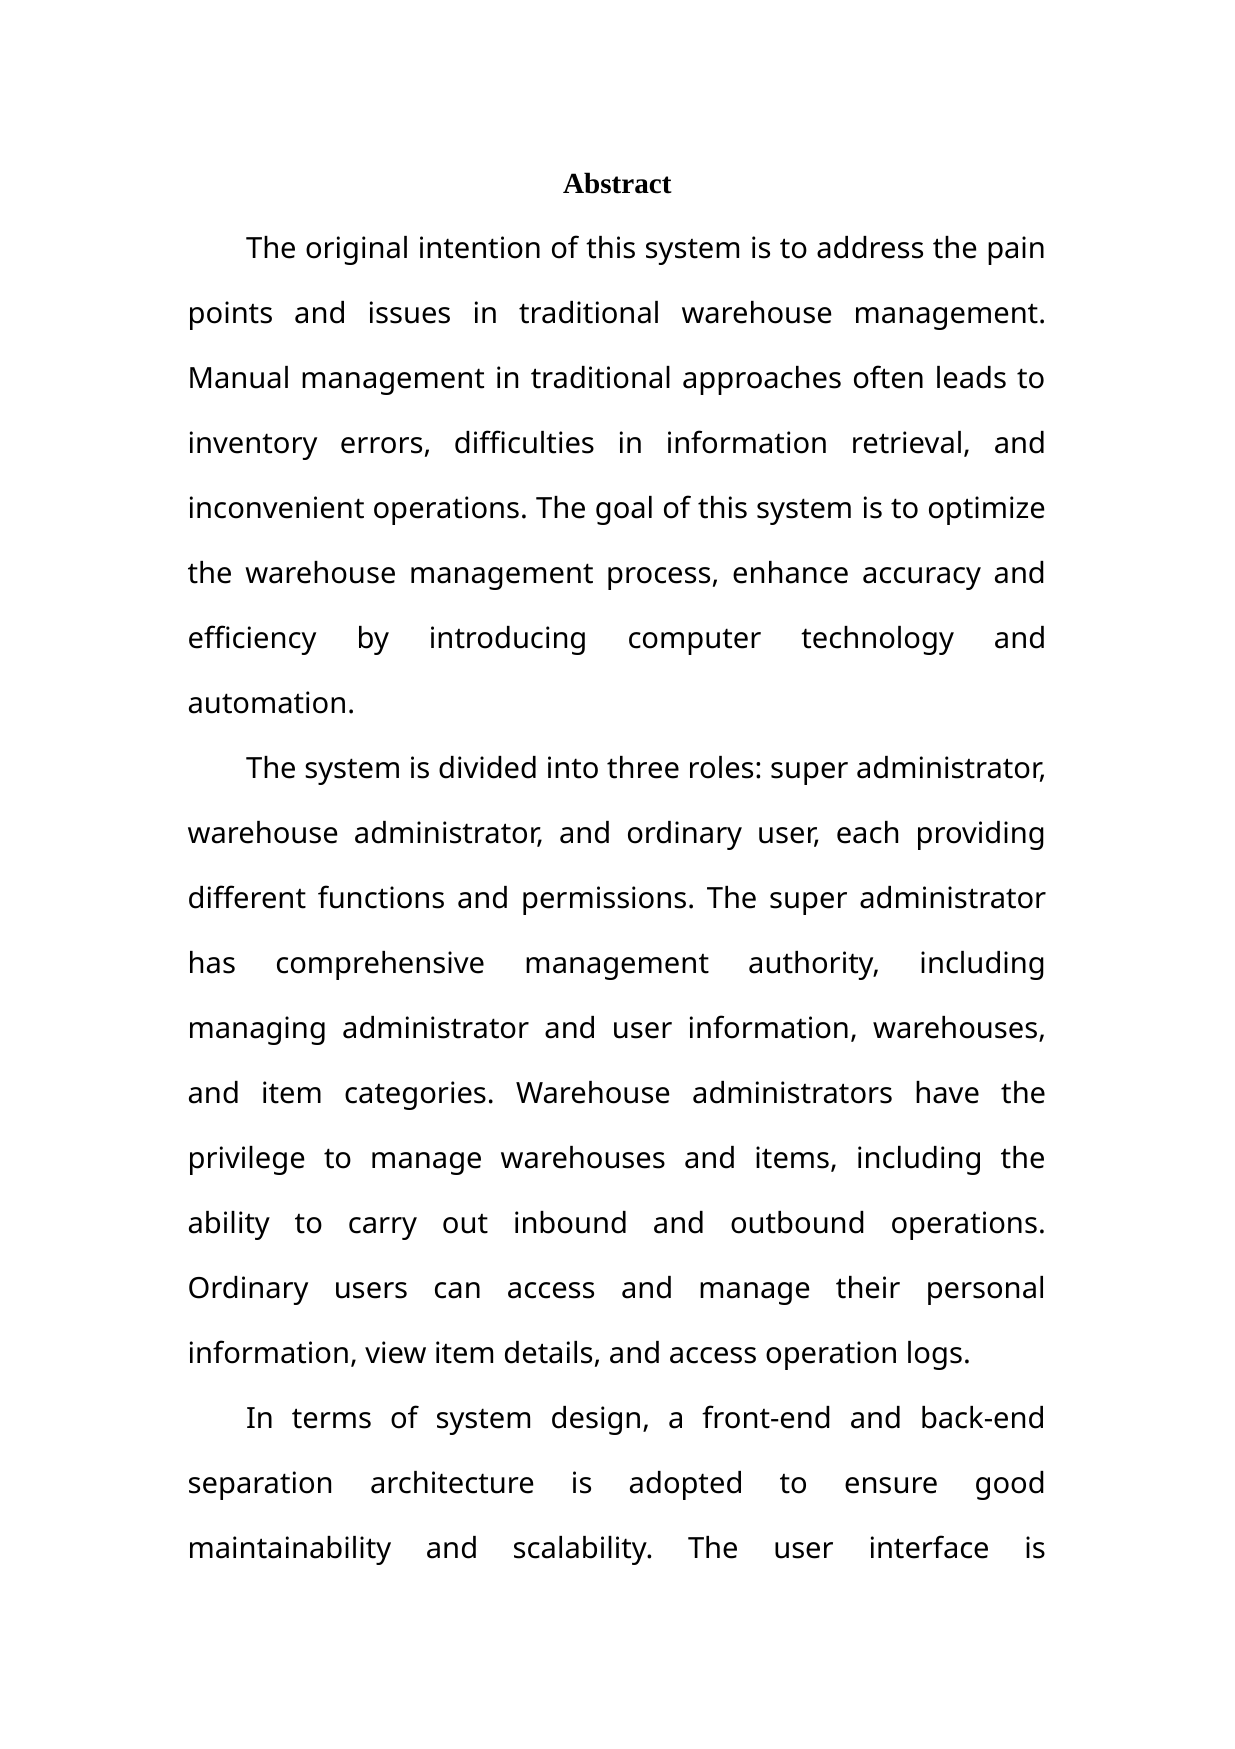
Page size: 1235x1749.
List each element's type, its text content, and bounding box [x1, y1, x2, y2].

text The original intention of this system is to address the pain points and issues in traditional warehouse management. Manual management in traditional approaches often leads to inventory errors, difficulties in information retrieval, and inconvenient operations. The goal of this system is to optimize the warehouse management process, enhance accuracy and efficiency by introducing computer technology and automation. [187, 215, 1047, 735]
text The system is divided into three roles: super administrator, warehouse administrator, and ordinary user, each providing different functions and permissions. The super administrator has comprehensive management authority, including managing administrator and user information, warehouses, and item categories. Warehouse administrators have the privilege to manage warehouses and items, including the ability to carry out inbound and outbound operations. Ordinary users can access and manage their personal information, view item details, and access operation logs. [187, 735, 1047, 1385]
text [187, 1385, 1047, 1580]
text Abstract [187, 150, 1047, 215]
